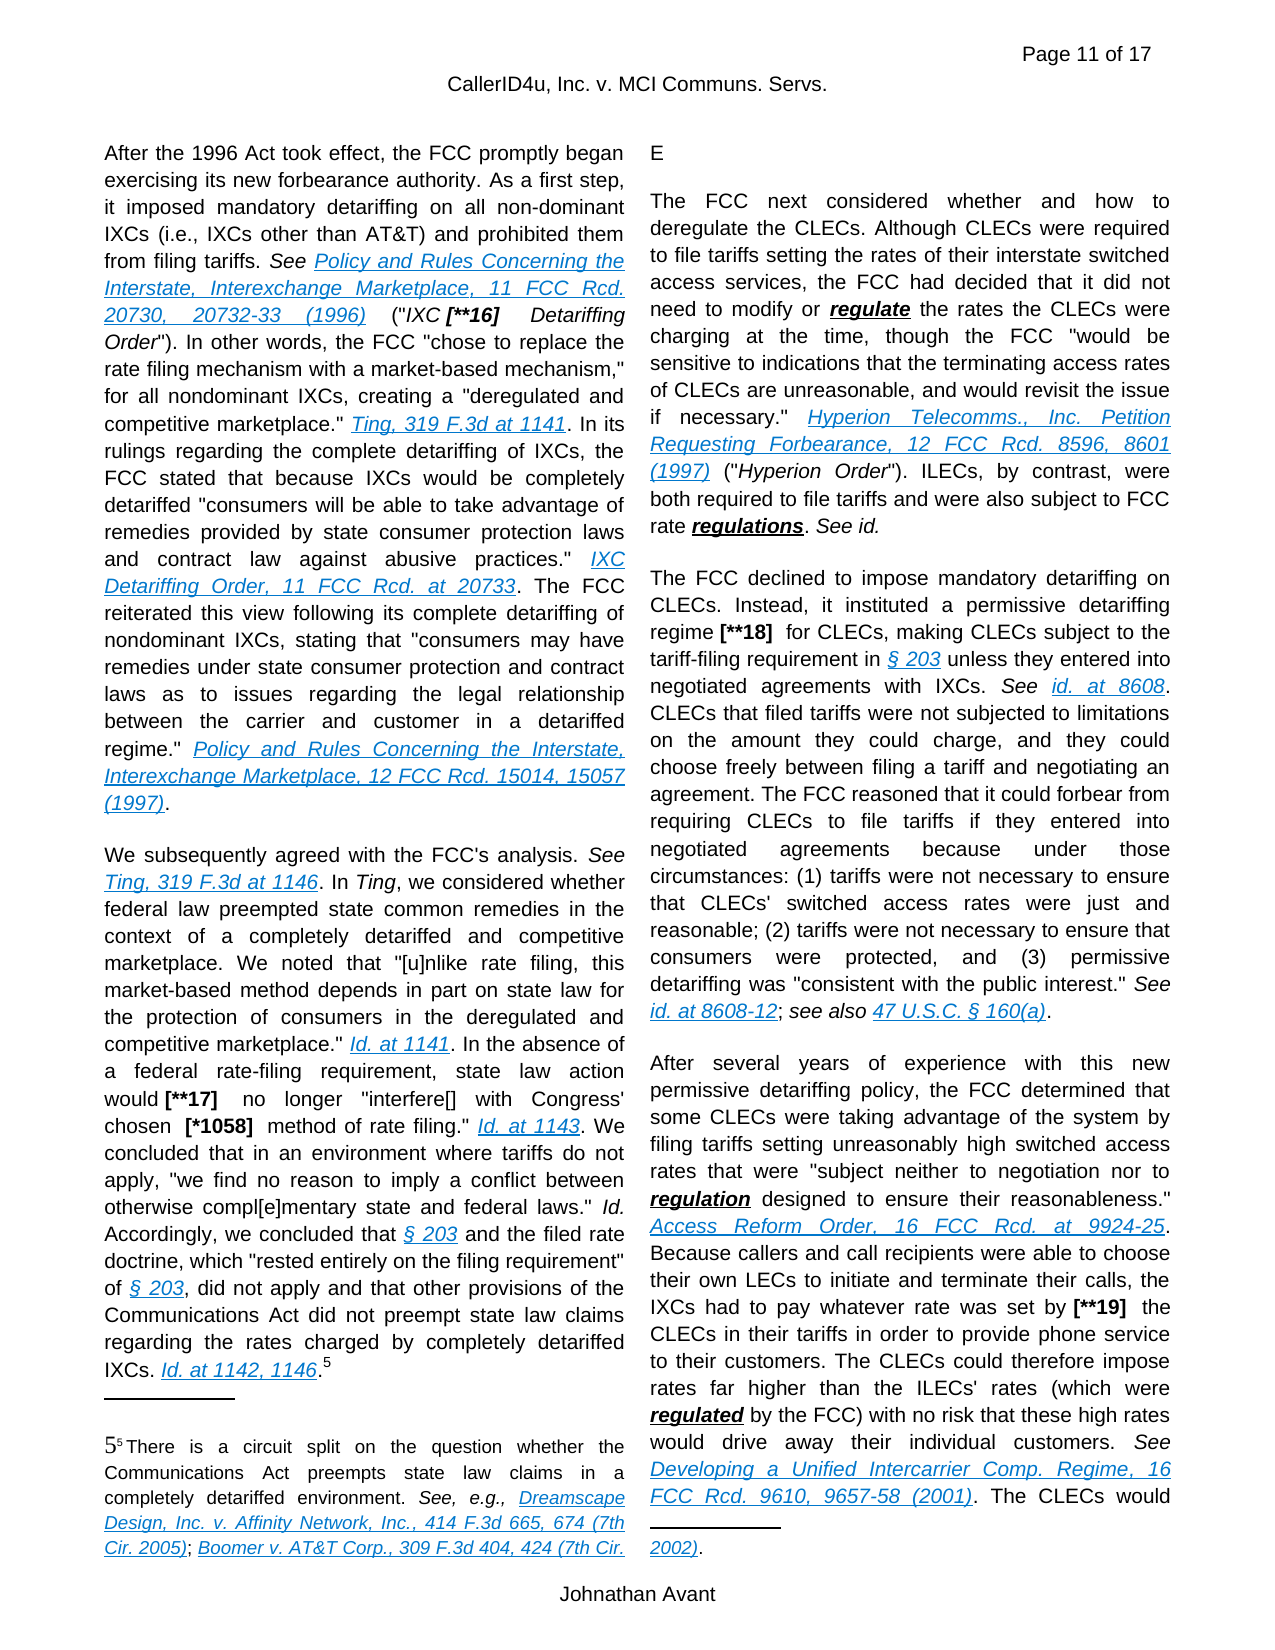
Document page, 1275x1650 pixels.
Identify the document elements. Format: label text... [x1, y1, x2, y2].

text After the 1996 Act took effect, the FCC promptly began exercising its new forbearance authority. As a first step, it imposed mandatory detariffing on all non-dominant IXCs (i.e., IXCs other than AT&T) and prohibited them from filing tariffs. See Policy and Rules Concerning the Interstate, Interexchange Marketplace, 11 FCC Rcd. 20730, 20732-33 (1996) ("IXC [**16] Detariffing Order"). In other words, the FCC "chose to replace the rate filing mechanism with a market-based mechanism," for all nondominant IXCs, creating a "deregulated and competitive marketplace." Ting, 319 F.3d at 1141. In its rulings regarding the complete detariffing of IXCs, the FCC stated that because IXCs would be completely detariffed "consumers will be able to take advantage of remedies provided by state consumer protection laws and contract law against abusive practices." IXC Detariffing Order, 11 FCC Rcd. at 20733. The FCC reiterated this view following its complete detariffing of nondominant IXCs, stating that "consumers may have remedies under state consumer protection and contract laws as to issues regarding the legal relationship between the carrier and customer in a detariffed regime." Policy and Rules Concerning the Interstate, Interexchange Marketplace, 12 FCC Rcd. 15014, 15057 (1997). [104, 298, 625, 784]
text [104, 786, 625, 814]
text The FCC next considered whether and how to deregulate the CLECs. Although CLECs were required to file tariffs setting the rates of their interstate switched access services, the FCC had decided that it did not need to modify or regulate the rates the CLECs were charging at the time, though the FCC "would be sensitive to indications that the terminating access rates of CLECs are unreasonable, and would revisit the issue if necessary." Hyperion Telecomms., Inc. Petition Requesting Forbearance, 12 FCC Rcd. 8596, 8601 (1997) ("Hyperion Order"). ILECs, by contrast, were both required to file tariffs and were also subject to FCC rate regulations. See id. [650, 185, 1171, 453]
text We subsequently agreed with the FCC's analysis. See Ting, 319 F.3d at 1146. In Ting, we considered whether federal law preempted state common remedies in the context of a completely detariffed and competitive marketplace. We noted that "[u]nlike rate filing, this market-based method depends in part on state law for the protection of consumers in the deregulated and competitive marketplace." Id. at 1141. In the absence of a federal rate-filing requirement, state law action would [**17] no longer "interfere[] with Congress' chosen [*1058] method of rate filing." Id. at 1143. We concluded that in an environment where tariffs do not apply, "we find no reason to imply a conflict between otherwise compl[e]mentary state and federal laws." Id. Accordingly, we concluded that § 203 and the filed rate doctrine, which "rested entirely on the filing requirement" of § 203, did not apply and that other provisions of the Communications Act did not preempt state law claims regarding the rates charged by completely detariffed IXCs. Id. at 1142, 1146.5 [104, 839, 625, 1383]
text The FCC declined to impose mandatory detariffing on CLECs. Instead, it instituted a permissive detariffing regime [**18] for CLECs, making CLECs subject to the tariff-filing requirement in § 203 unless they entered into negotiated agreements with IXCs. See id. at 8608. CLECs that filed tariffs were not subjected to limitations on the amount they could charge, and they could choose freely between filing a tariff and negotiating an agreement. The FCC reasoned that it could forbear from requiring CLECs to file tariffs if they entered into negotiated agreements because under those circumstances: (1) tariffs were not necessary to ensure that CLECs' switched access rates were just and reasonable; (2) tariffs were not necessary to ensure that consumers were protected, and (3) permissive detariffing was "consistent with the public interest." See id. at 8608-12; see also 47 U.S.C. § 160(a). [650, 562, 1171, 1023]
text The FCC next considered whether and how to deregulate the CLECs. Although CLECs were required to file tariffs setting the rates of their interstate switched access services, the FCC had decided that it did not need to modify or regulate the rates the CLECs were charging at the time, though the FCC "would be sensitive to indications that the terminating access rates of CLECs are unreasonable, and would revisit the issue if necessary." Hyperion Telecomms., Inc. Petition Requesting Forbearance, 12 FCC Rcd. 8596, 8601 (1997) ("Hyperion Order"). ILECs, by contrast, were both required to file tariffs and were also subject to FCC rate regulations. See id. [650, 454, 1171, 537]
text E [650, 137, 1171, 164]
text After the 1996 Act took effect, the FCC promptly began exercising its new forbearance authority. As a first step, it imposed mandatory detariffing on all non-dominant IXCs (i.e., IXCs other than AT&T) and prohibited them from filing tariffs. See Policy and Rules Concerning the Interstate, Interexchange Marketplace, 11 FCC Rcd. 20730, 20732-33 (1996) ("IXC [**16] Detariffing Order"). In other words, the FCC "chose to replace the rate filing mechanism with a market-based mechanism," for all nondominant IXCs, creating a "deregulated and competitive marketplace." Ting, 319 F.3d at 1141. In its rulings regarding the complete detariffing of IXCs, the FCC stated that because IXCs would be completely detariffed "consumers will be able to take advantage of remedies provided by state consumer protection laws and contract law against abusive practices." IXC Detariffing Order, 11 FCC Rcd. at 20733. The FCC reiterated this view following its complete detariffing of nondominant IXCs, stating that "consumers may have remedies under state consumer protection and contract laws as to issues regarding the legal relationship between the carrier and customer in a detariffed regime." Policy and Rules Concerning the Interstate, Interexchange Marketplace, 12 FCC Rcd. 15014, 15057 (1997). [104, 137, 625, 297]
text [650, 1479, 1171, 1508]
